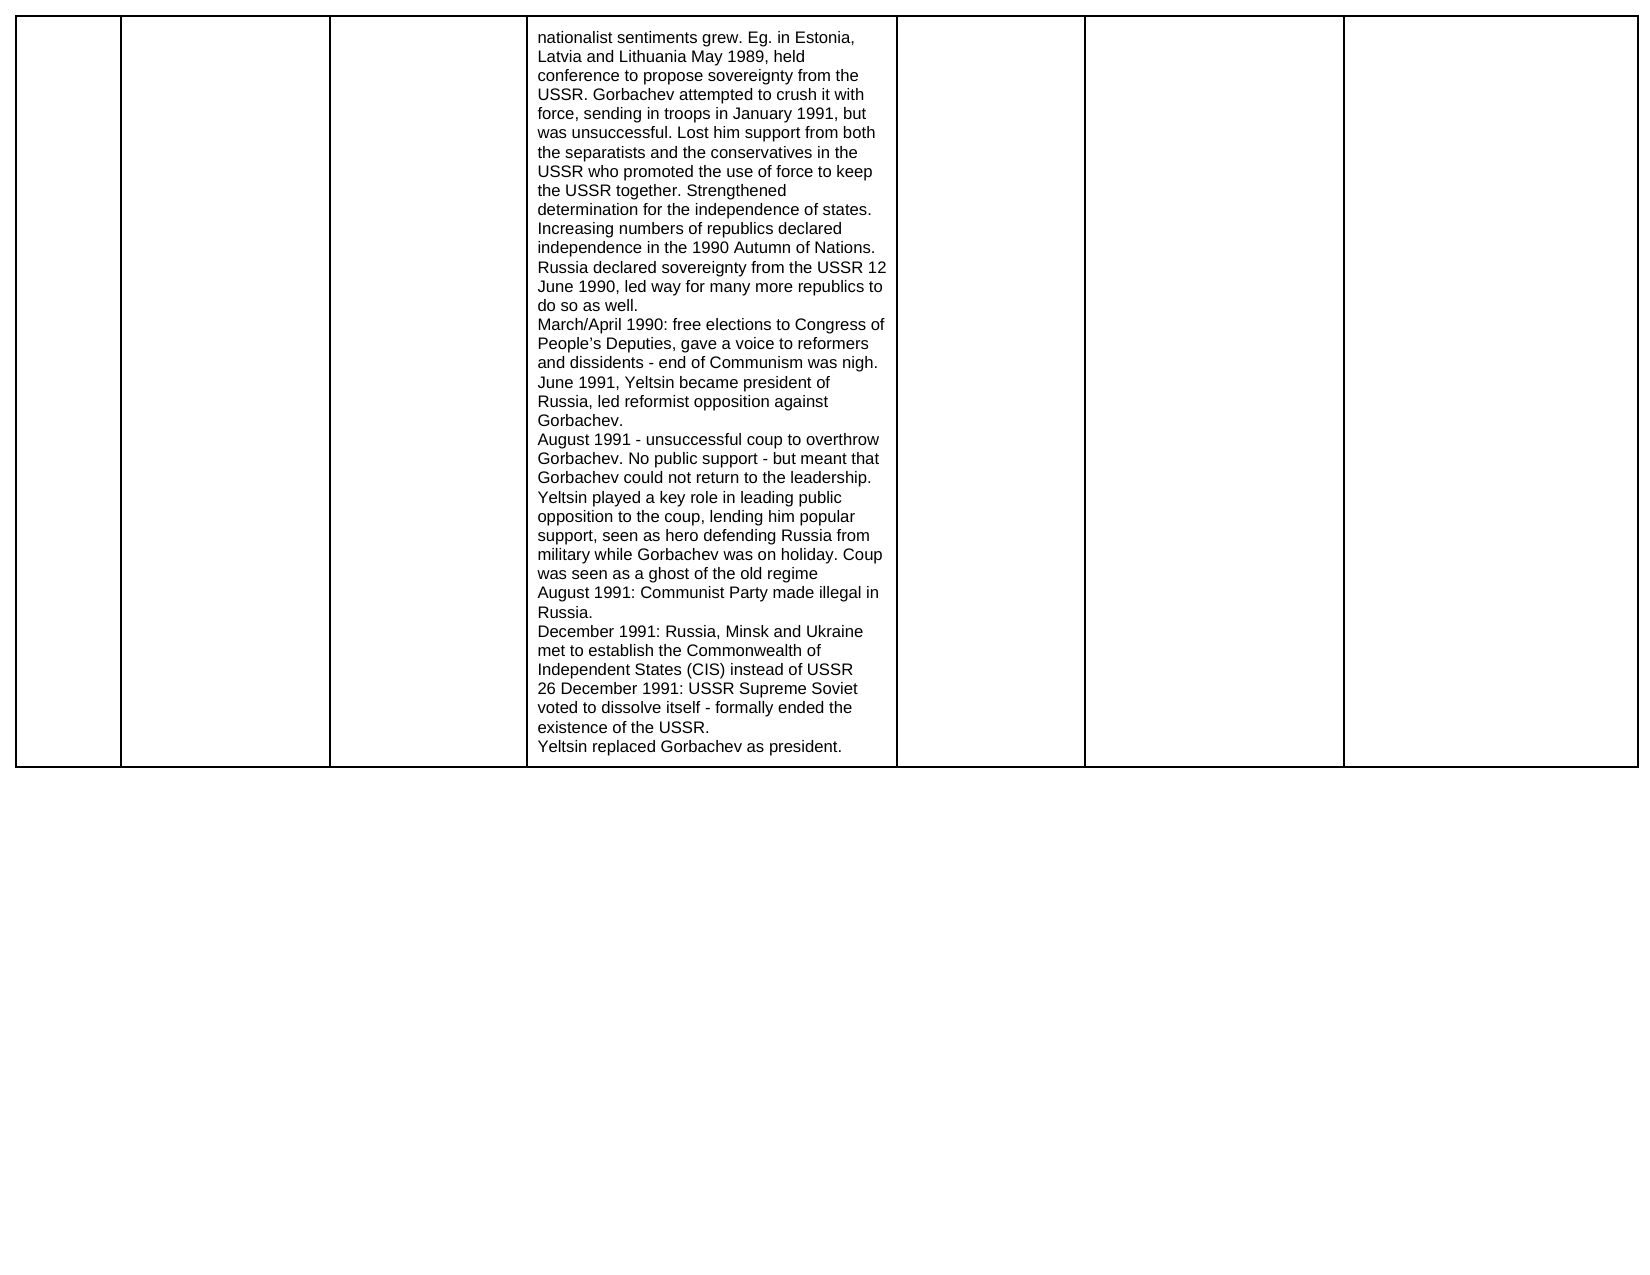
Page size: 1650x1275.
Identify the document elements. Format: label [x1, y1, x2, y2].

table_cell [17, 17, 120, 766]
table_cell [1086, 17, 1343, 766]
table_cell [1345, 17, 1637, 766]
table_cell [528, 17, 896, 766]
table_cell [122, 17, 329, 766]
table_cell [898, 17, 1084, 766]
table_cell [331, 17, 526, 766]
